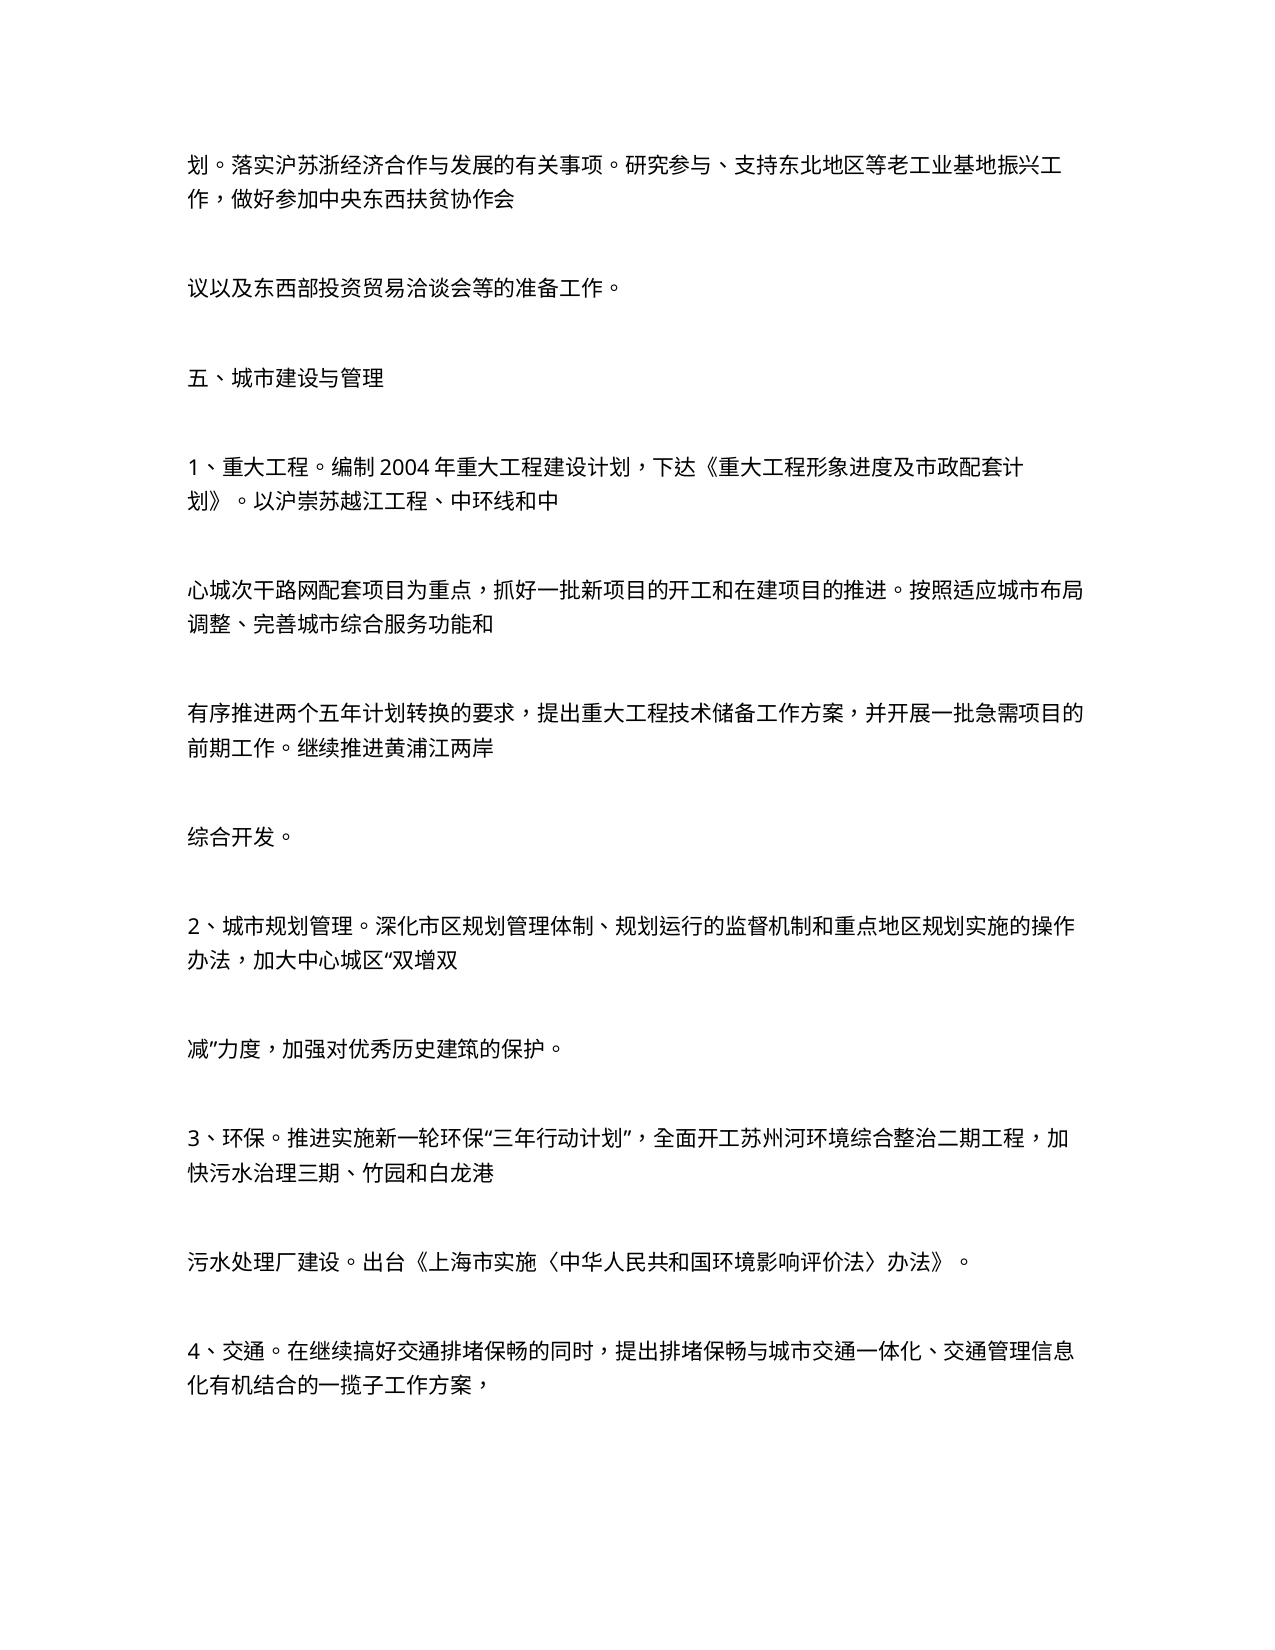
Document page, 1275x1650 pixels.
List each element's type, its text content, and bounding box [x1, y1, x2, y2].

text 有序推进两个五年计划转换的要求，提出重大工程技术储备工作方案，并开展一批急需项目的前期工作。继续推进黄浦江两岸 [187, 698, 1087, 796]
text 2、城市规划管理。深化市区规划管理体制、规划运行的监督机制和重点地区规划实施的操作办法，加大中心城区“双增双 [187, 911, 1087, 1009]
text 减”力度，加强对优秀历史建筑的保护。 [187, 1034, 1087, 1098]
text 污水处理厂建设。出台《上海市实施〈中华人民共和国环境影响评价法〉办法》。 [187, 1247, 1087, 1311]
text 心城次干路网配套项目为重点，抓好一批新项目的开工和在建项目的推进。按照适应城市布局调整、完善城市综合服务功能和 [187, 575, 1087, 673]
text 3、环保。推进实施新一轮环保“三年行动计划”，全面开工苏州河环境综合整治二期工程，加快污水治理三期、竹园和白龙港 [187, 1123, 1087, 1221]
text 议以及东西部投资贸易洽谈会等的准备工作。 [187, 273, 1087, 337]
text 4、交通。在继续搞好交通排堵保畅的同时，提出排堵保畅与城市交通一体化、交通管理信息化有机结合的一揽子工作方案， [187, 1336, 1087, 1434]
text 划。落实沪苏浙经济合作与发展的有关事项。研究参与、支持东北地区等老工业基地振兴工作，做好参加中央东西扶贫协作会 [187, 150, 1087, 248]
text 综合开发。 [187, 822, 1087, 886]
text 1、重大工程。编制2004年重大工程建设计划，下达《重大工程形象进度及市政配套计划》。以沪崇苏越江工程、中环线和中 [187, 452, 1087, 550]
text 五、城市建设与管理 [187, 362, 1087, 426]
